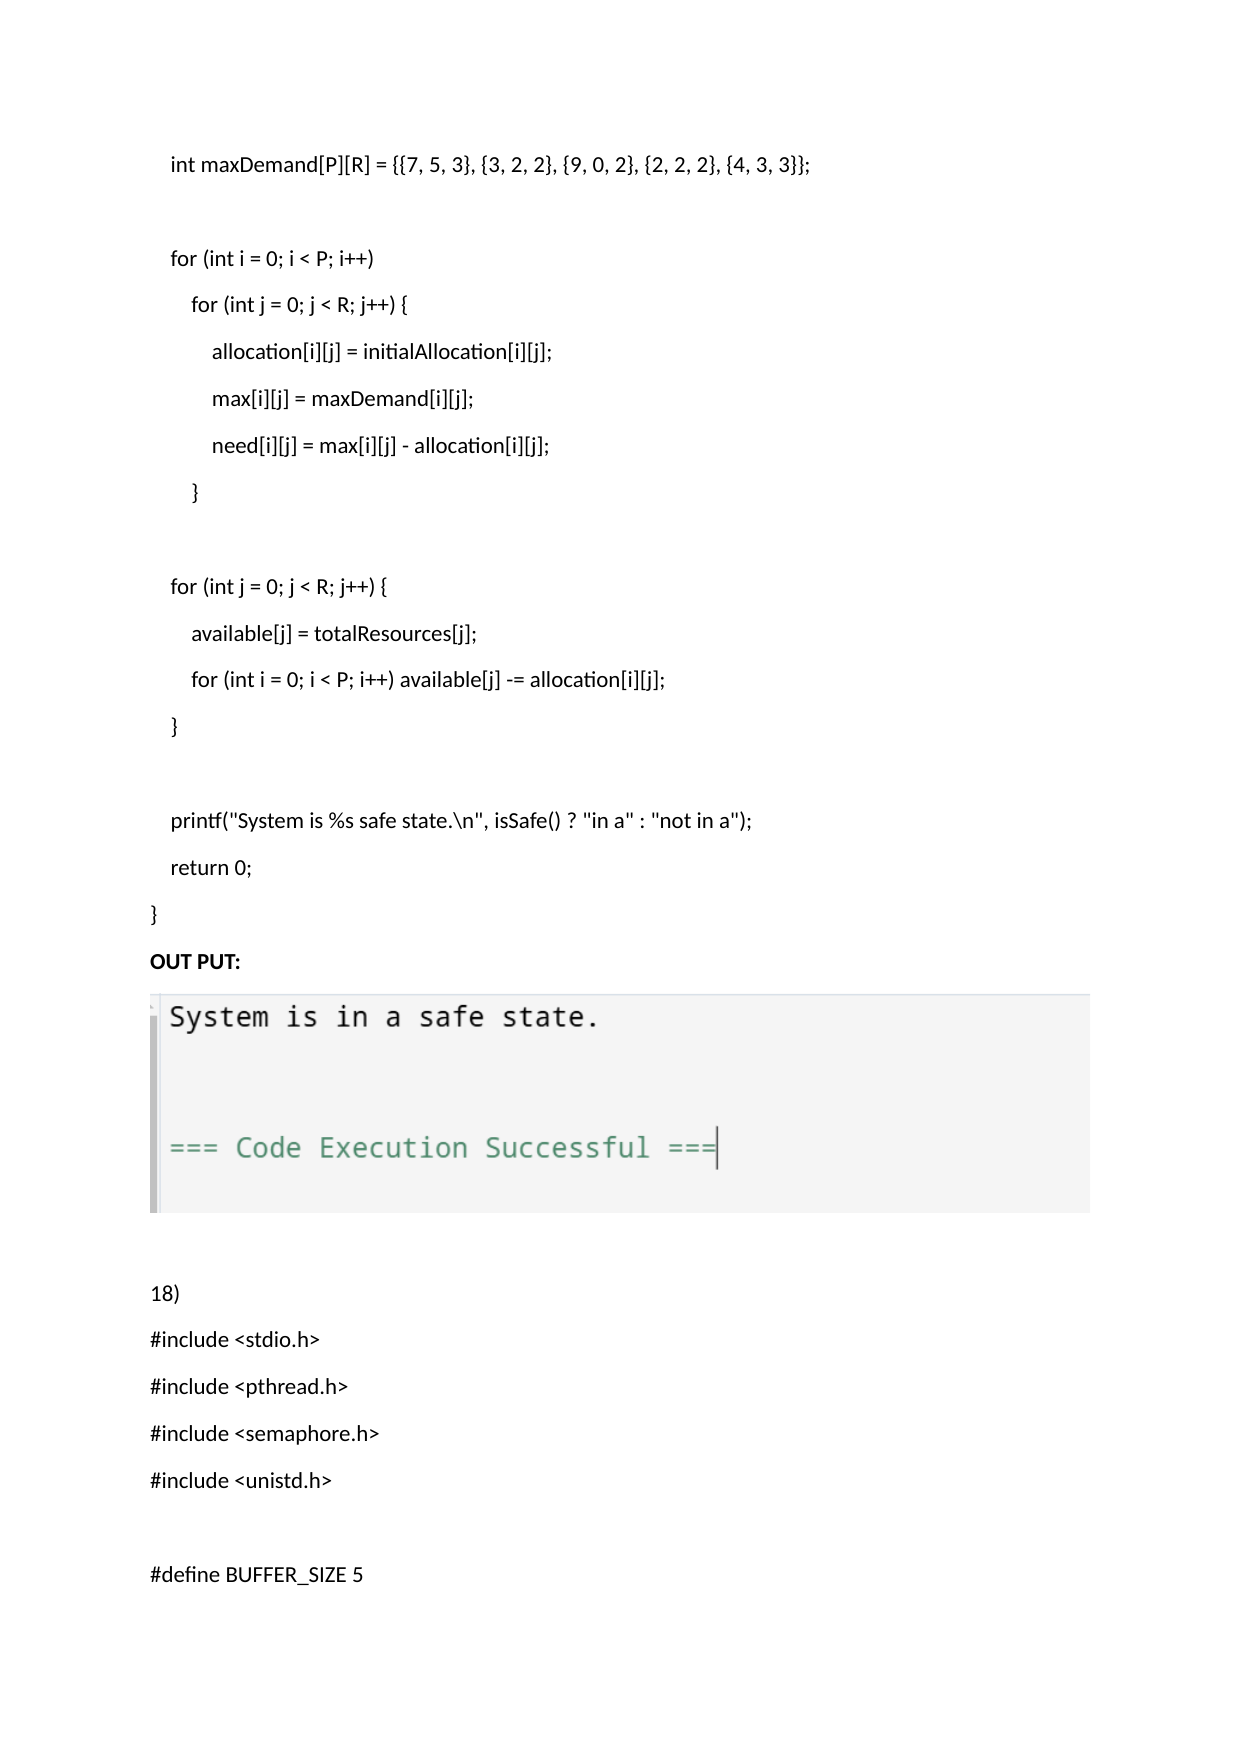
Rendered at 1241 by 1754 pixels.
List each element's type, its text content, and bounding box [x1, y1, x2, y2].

text printf("System is %s safe state.\n", isSafe() ? "in a" : "not in a"); [150, 806, 1090, 834]
text } [150, 478, 1090, 506]
text #include <unistd.h> [150, 1466, 1090, 1494]
text int maxDemand[P][R] = {{7, 5, 3}, {3, 2, 2}, {9, 0, 2}, {2, 2, 2}, {4, 3, 3}}; [150, 150, 1090, 178]
text max[i][j] = maxDemand[i][j]; [150, 384, 1090, 412]
text #include <pthread.h> [150, 1372, 1090, 1400]
text for (int i = 0; i < P; i++) [150, 244, 1090, 272]
text allocation[i][j] = initialAllocation[i][j]; [150, 337, 1090, 366]
text #include <stdio.h> [150, 1326, 1090, 1353]
text for (int i = 0; i < P; i++) available[j] -= allocation[i][j]; [150, 666, 1090, 694]
text #include <semaphore.h> [150, 1419, 1090, 1447]
text for (int j = 0; j < R; j++) { [150, 572, 1090, 600]
text } [150, 900, 1090, 928]
text OUT PUT: [150, 947, 1090, 975]
text need[i][j] = max[i][j] - allocation[i][j]; [150, 431, 1090, 459]
text 18) [150, 1279, 1090, 1307]
text #define BUFFER_SIZE 5 [150, 1560, 1090, 1588]
picture [150, 993, 1091, 1213]
text } [150, 712, 1090, 741]
text for (int j = 0; j < R; j++) { [150, 291, 1090, 319]
text available[j] = totalResources[j]; [150, 619, 1090, 647]
text return 0; [150, 853, 1090, 881]
